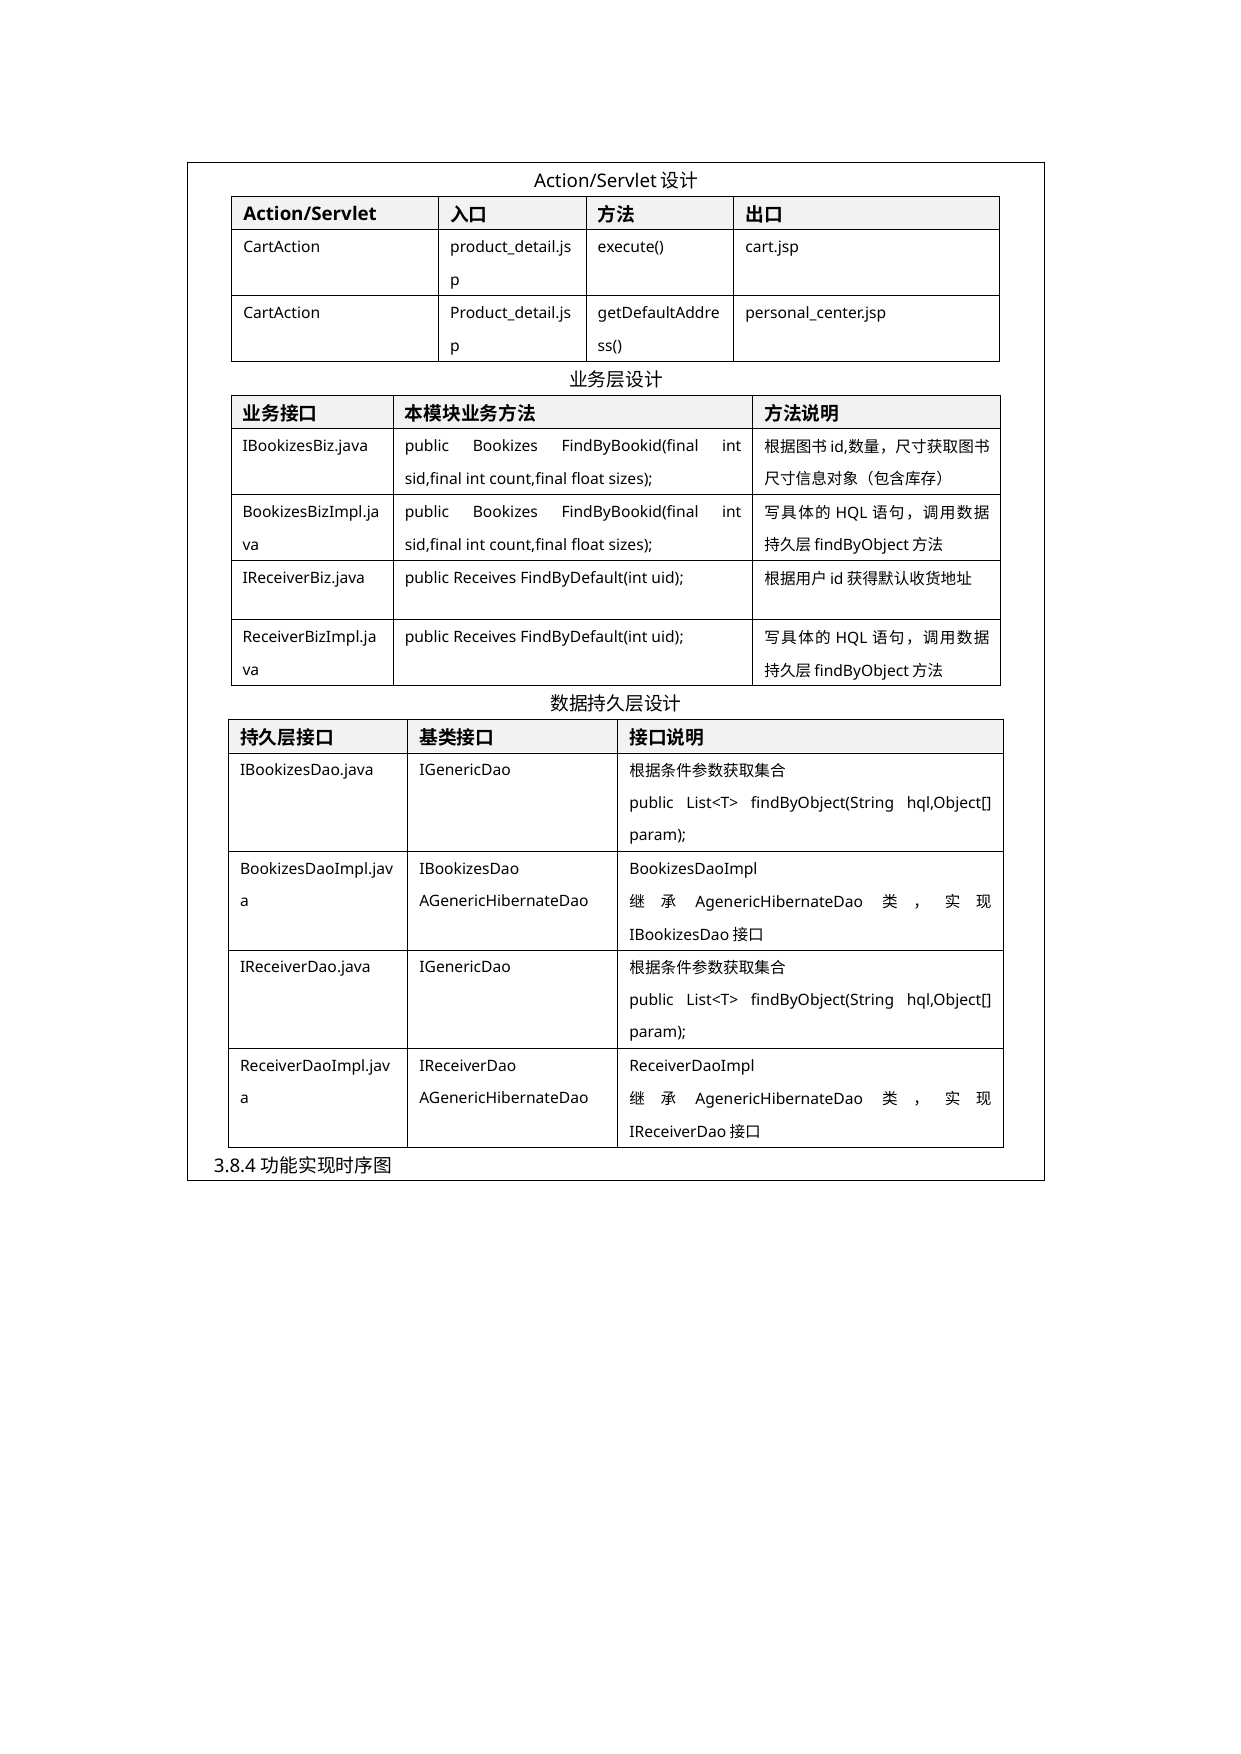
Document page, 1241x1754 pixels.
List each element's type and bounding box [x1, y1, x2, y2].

table_header [188, 163, 1044, 1180]
